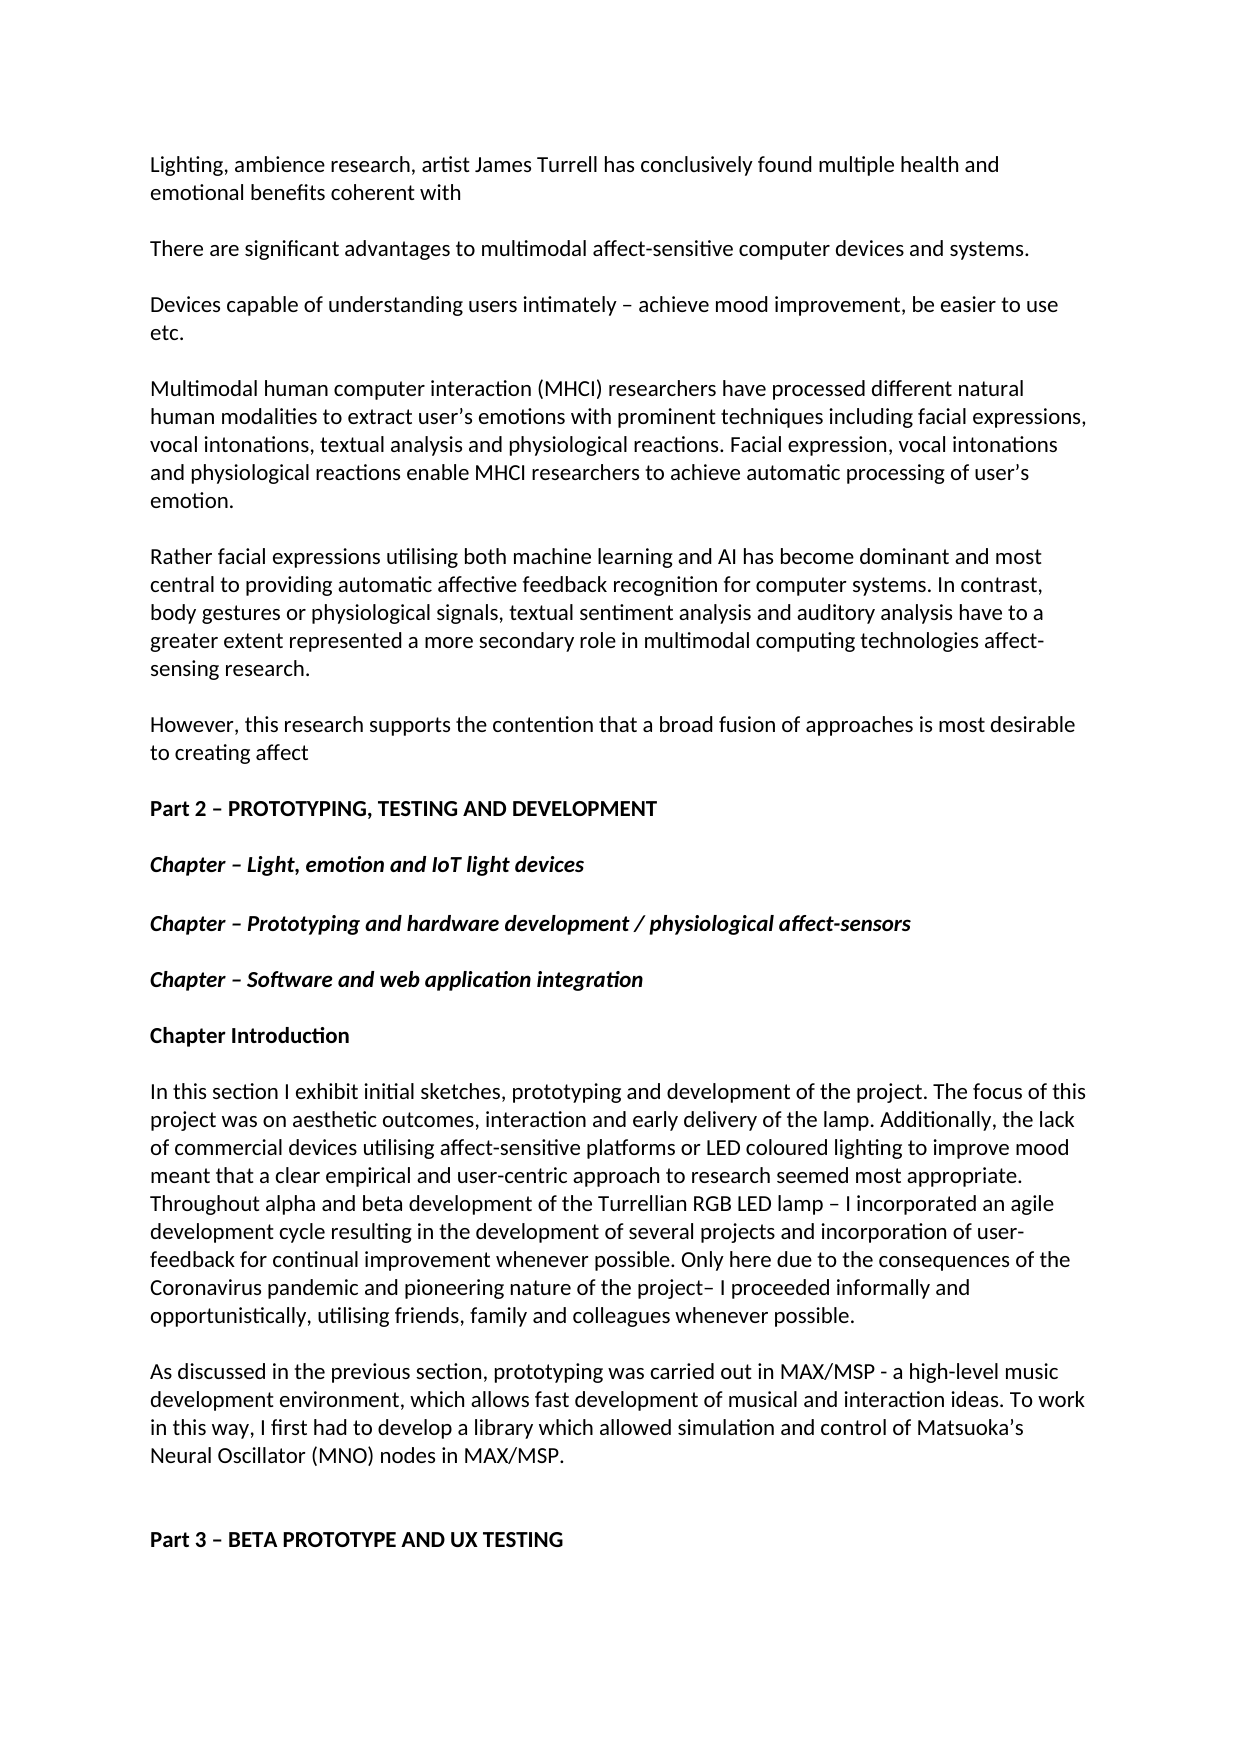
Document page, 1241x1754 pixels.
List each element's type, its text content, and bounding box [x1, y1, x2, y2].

text Chapter – Prototyping and hardware development / physiological affect-sensors [150, 909, 1090, 937]
text Chapter – Software and web application integration [150, 965, 1090, 993]
text There are significant advantages to multimodal affect-sensitive computer devices and systems. [150, 234, 1090, 262]
text In this section I exhibit initial sketches, prototyping and development of the project. The focus of this project was on aesthetic outcomes, interaction and early delivery of the lamp. Additionally, the lack of commercial devices utilising affect-sensitive platforms or LED coloured lighting to improve mood meant that a clear empirical and user-centric approach to research seemed most appropriate. Throughout alpha and beta development of the Turrellian RGB LED lamp – I incorporated an agile development cycle resulting in the development of several projects and incorporation of user-feedback for continual improvement whenever possible. Only here due to the consequences of the Coronavirus pandemic and pioneering nature of the project– I proceeded informally and opportunistically, utilising friends, family and colleagues whenever possible. [150, 1077, 1090, 1329]
text Devices capable of understanding users intimately – achieve mood improvement, be easier to use etc. [150, 290, 1090, 346]
text Multimodal human computer interaction (MHCI) researchers have processed different natural human modalities to extract user’s emotions with prominent techniques including facial expressions, vocal intonations, textual analysis and physiological reactions. Facial expression, vocal intonations and physiological reactions enable MHCI researchers to achieve automatic processing of user’s emotion. [150, 374, 1090, 514]
text Part 2 – PROTOTYPING, TESTING AND DEVELOPMENT [150, 794, 1090, 822]
text However, this research supports the contention that a broad fusion of approaches is most desirable to creating affect [150, 710, 1090, 766]
text Chapter Introduction [150, 1021, 1090, 1049]
text Lighting, ambience research, artist James Turrell has conclusively found multiple health and emotional benefits coherent with [150, 150, 1090, 206]
text As discussed in the previous section, prototyping was carried out in MAX/MSP - a high-level music development environment, which allows fast development of musical and interaction ideas. To work in this way, I first had to develop a library which allowed simulation and control of Matsuoka’s Neural Oscillator (MNO) nodes in MAX/MSP. [150, 1357, 1090, 1469]
text Rather facial expressions utilising both machine learning and AI has become dominant and most central to providing automatic affective feedback recognition for computer systems. In contrast, body gestures or physiological signals, textual sentiment analysis and auditory analysis have to a greater extent represented a more secondary role in multimodal computing technologies affect-sensing research. [150, 542, 1090, 682]
text Part 3 – BETA PROTOTYPE AND UX TESTING [150, 1526, 1090, 1553]
text Chapter – Light, emotion and IoT light devices [150, 851, 1090, 878]
